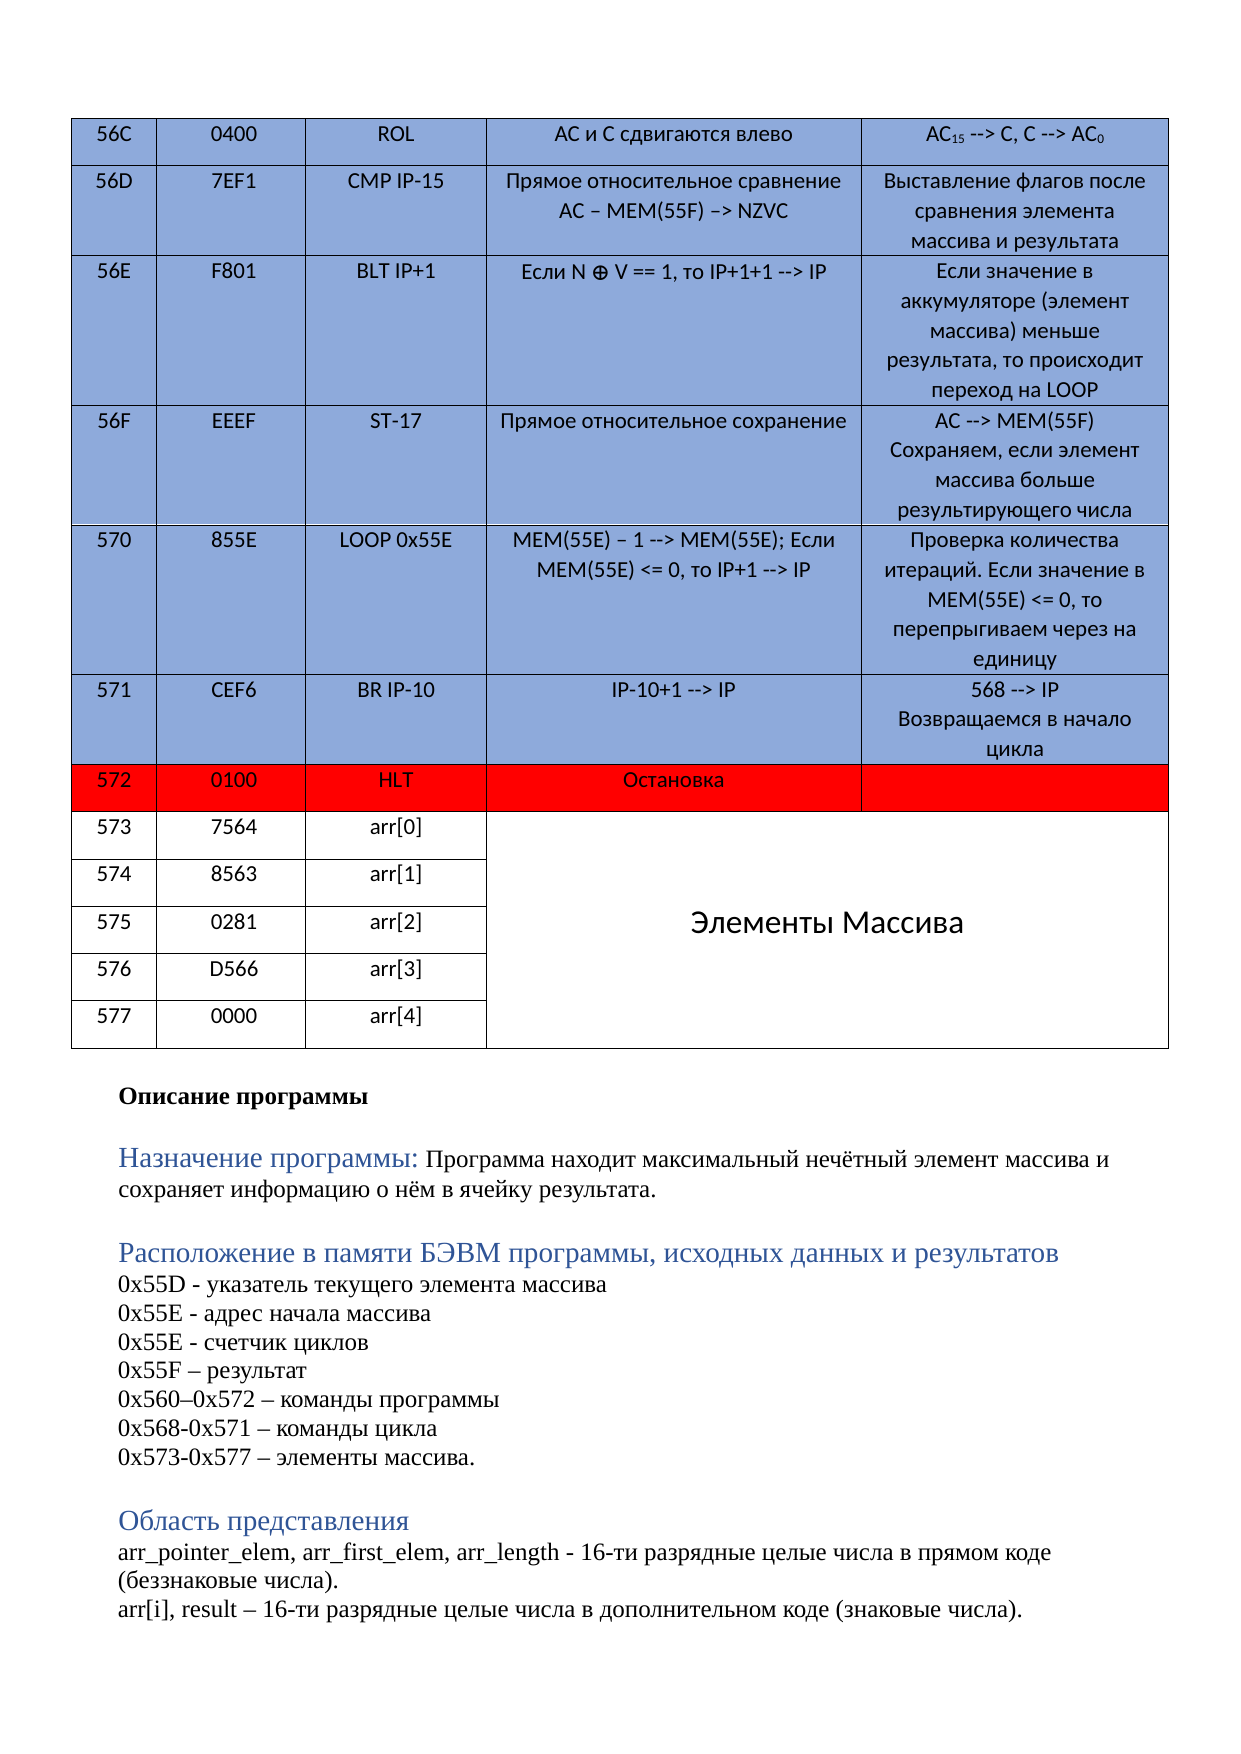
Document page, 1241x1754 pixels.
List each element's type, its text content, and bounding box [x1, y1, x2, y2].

subtitle Описание программы [118, 1081, 1122, 1110]
table_cell CEF6 [157, 675, 305, 764]
text 0x560–0x572 – команды программы [118, 1384, 1122, 1413]
table_cell 576 [72, 954, 156, 1000]
table_cell 577 [72, 1001, 156, 1048]
table_cell 855E [157, 526, 305, 674]
table_cell Прямое относительное сравнение AC – MEM(55F) –> NZVC [487, 166, 861, 255]
text 0x573-0x577 – элементы массива. [118, 1442, 1122, 1470]
table_cell MEM(55E) – 1 --> MEM(55E); Если MEM(55E) <= 0, то IP+1 --> IP [487, 526, 861, 674]
table_cell Прямое относительное сохранение [487, 406, 861, 524]
table_cell 56E [72, 256, 156, 405]
table_cell 7EF1 [157, 166, 305, 255]
table_cell Если N ⊕ V == 1, то IP+1+1 --> IP [487, 256, 861, 405]
table_cell 0281 [157, 907, 305, 953]
table_cell arr[1] [306, 860, 486, 906]
table_cell 571 [72, 675, 156, 764]
table_cell LOOP 0x55E [306, 526, 486, 674]
table_cell Если значение в аккумуляторе (элемент массива) меньше результата, то происходит переход на LOOP [862, 256, 1168, 405]
subtitle Расположение в памяти БЭВМ программы, исходных данных и результатов [118, 1236, 1122, 1269]
text 0x55F – результат [118, 1355, 1122, 1384]
table_cell Остановка [487, 765, 861, 811]
table_cell D566 [157, 954, 305, 1000]
text 0x55E - счетчик циклов [118, 1327, 1122, 1355]
table_cell Элементы Массива [487, 812, 1168, 1048]
text arr_pointer_elem, arr_first_elem, arr_length - 16-ти разрядные целые числа в прямом коде (беззнаковые числа). [118, 1537, 1122, 1594]
text 0x55D - указатель текущего элемента массива [118, 1269, 1122, 1298]
table_cell [862, 765, 1168, 811]
table_cell EEEF [157, 406, 305, 524]
table_cell 0100 [157, 765, 305, 811]
text 0x55E - адрес начала массива [118, 1298, 1122, 1327]
table_cell 568 --> IP Возвращаемся в начало цикла [862, 675, 1168, 764]
table_cell BLT IP+1 [306, 256, 486, 405]
table_cell Выставление флагов после сравнения элемента массива и результата [862, 166, 1168, 255]
table_cell AC и C сдвигаются влево [487, 119, 861, 165]
table_cell 0000 [157, 1001, 305, 1048]
table_cell 572 [72, 765, 156, 811]
table_cell 573 [72, 812, 156, 858]
table_cell arr[2] [306, 907, 486, 953]
table_cell F801 [157, 256, 305, 405]
table_cell 8563 [157, 860, 305, 906]
table_cell 574 [72, 860, 156, 906]
table_cell 56C [72, 119, 156, 165]
table_cell arr[0] [306, 812, 486, 858]
table_cell ST-17 [306, 406, 486, 524]
table_cell AC --> MEM(55F) Сохраняем, если элемент массива больше результирующего числа [862, 406, 1168, 524]
table_cell 575 [72, 907, 156, 953]
text 0x568-0x571 – команды цикла [118, 1413, 1122, 1442]
table_cell ROL [306, 119, 486, 165]
table_cell BR IP-10 [306, 675, 486, 764]
table_cell HLT [306, 765, 486, 811]
table_cell Проверка количества итераций. Если значение в MEM(55E) <= 0, то перепрыгиваем через на единицу [862, 526, 1168, 674]
subtitle Область представления [118, 1503, 1122, 1537]
table_cell 7564 [157, 812, 305, 858]
table_cell arr[4] [306, 1001, 486, 1048]
table_cell 56D [72, 166, 156, 255]
table_cell AC15 --> C, C --> AC0 [862, 119, 1168, 165]
text arr[i], result – 16-ти разрядные целые числа в дополнительном коде (знаковые числа). [118, 1594, 1122, 1623]
table_cell CMP IP-15 [306, 166, 486, 255]
table_cell arr[3] [306, 954, 486, 1000]
table_cell 0400 [157, 119, 305, 165]
text Назначение программы: Программа находит максимальный нечётный элемент массива и сохраняет информацию о нём в ячейку результата. [118, 1140, 1122, 1203]
table_cell IP-10+1 --> IP [487, 675, 861, 764]
table_cell 56F [72, 406, 156, 524]
table_cell 570 [72, 526, 156, 674]
